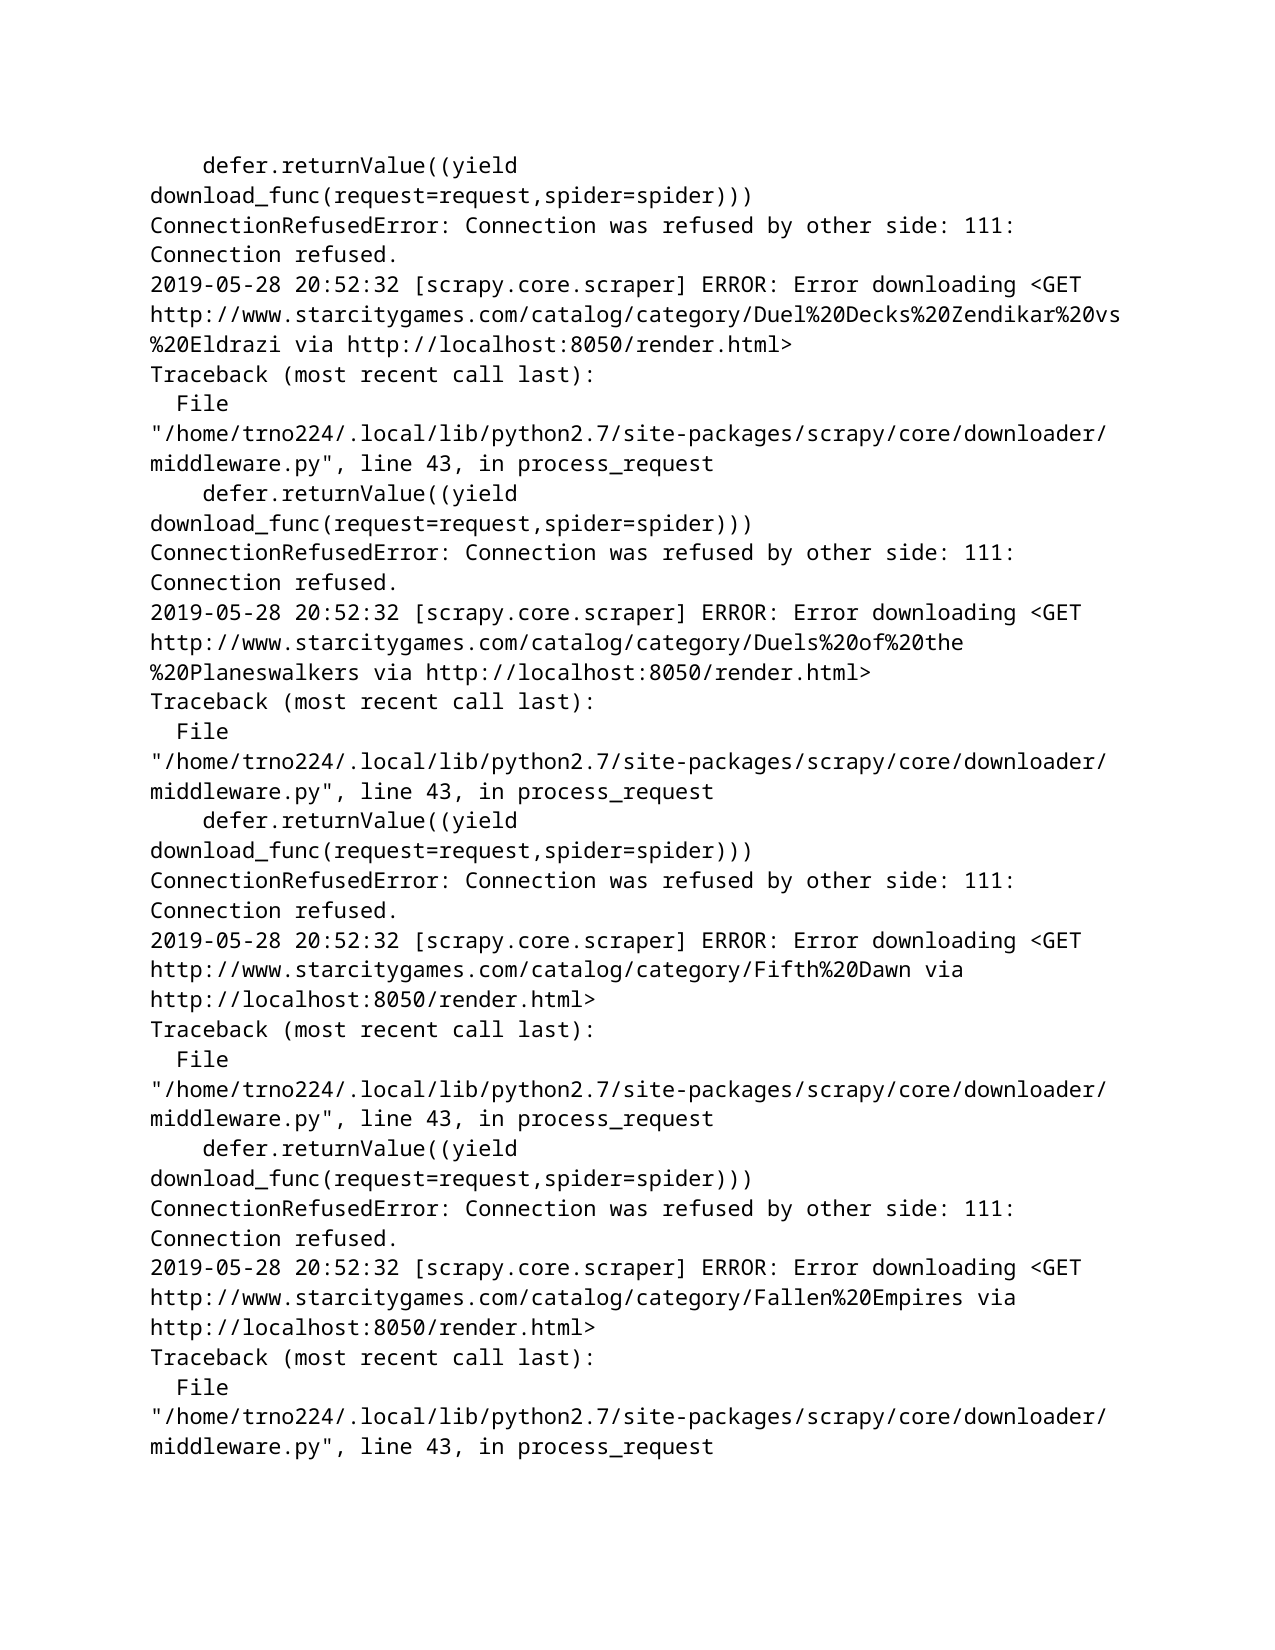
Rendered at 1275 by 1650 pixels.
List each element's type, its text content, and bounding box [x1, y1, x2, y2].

text 2019-05-28 20:52:32 [scrapy.core.scraper] ERROR: Error downloading <GET http://www.starcitygames.com/catalog/category/Duels%20of%20the%20Planeswalkers via http://localhost:8050/render.html> [150, 597, 1125, 686]
text Traceback (most recent call last): [150, 358, 1125, 388]
text File "/home/trno224/.local/lib/python2.7/site-packages/scrapy/core/downloader/middleware.py", line 43, in process_request [150, 388, 1125, 478]
text defer.returnValue((yield download_func(request=request,spider=spider))) [150, 150, 1125, 209]
text 2019-05-28 20:52:32 [scrapy.core.scraper] ERROR: Error downloading <GET http://www.starcitygames.com/catalog/category/Fallen%20Empires via http://localhost:8050/render.html> [150, 1252, 1125, 1342]
text Traceback (most recent call last): [150, 686, 1125, 716]
text defer.returnValue((yield download_func(request=request,spider=spider))) [150, 805, 1125, 865]
text Traceback (most recent call last): [150, 1342, 1125, 1371]
text ConnectionRefusedError: Connection was refused by other side: 111: Connection refused. [150, 865, 1125, 924]
text defer.returnValue((yield download_func(request=request,spider=spider))) [150, 1133, 1125, 1193]
text ConnectionRefusedError: Connection was refused by other side: 111: Connection refused. [150, 1193, 1125, 1252]
text File "/home/trno224/.local/lib/python2.7/site-packages/scrapy/core/downloader/middleware.py", line 43, in process_request [150, 716, 1125, 805]
text ConnectionRefusedError: Connection was refused by other side: 111: Connection refused. [150, 209, 1125, 269]
text ConnectionRefusedError: Connection was refused by other side: 111: Connection refused. [150, 537, 1125, 597]
text Traceback (most recent call last): [150, 1014, 1125, 1044]
text 2019-05-28 20:52:32 [scrapy.core.scraper] ERROR: Error downloading <GET http://www.starcitygames.com/catalog/category/Duel%20Decks%20Zendikar%20vs%20Eldrazi via http://localhost:8050/render.html> [150, 269, 1125, 358]
text File "/home/trno224/.local/lib/python2.7/site-packages/scrapy/core/downloader/middleware.py", line 43, in process_request [150, 1044, 1125, 1133]
text File "/home/trno224/.local/lib/python2.7/site-packages/scrapy/core/downloader/middleware.py", line 43, in process_request [150, 1371, 1125, 1461]
text defer.returnValue((yield download_func(request=request,spider=spider))) [150, 478, 1125, 537]
text 2019-05-28 20:52:32 [scrapy.core.scraper] ERROR: Error downloading <GET http://www.starcitygames.com/catalog/category/Fifth%20Dawn via http://localhost:8050/render.html> [150, 924, 1125, 1014]
